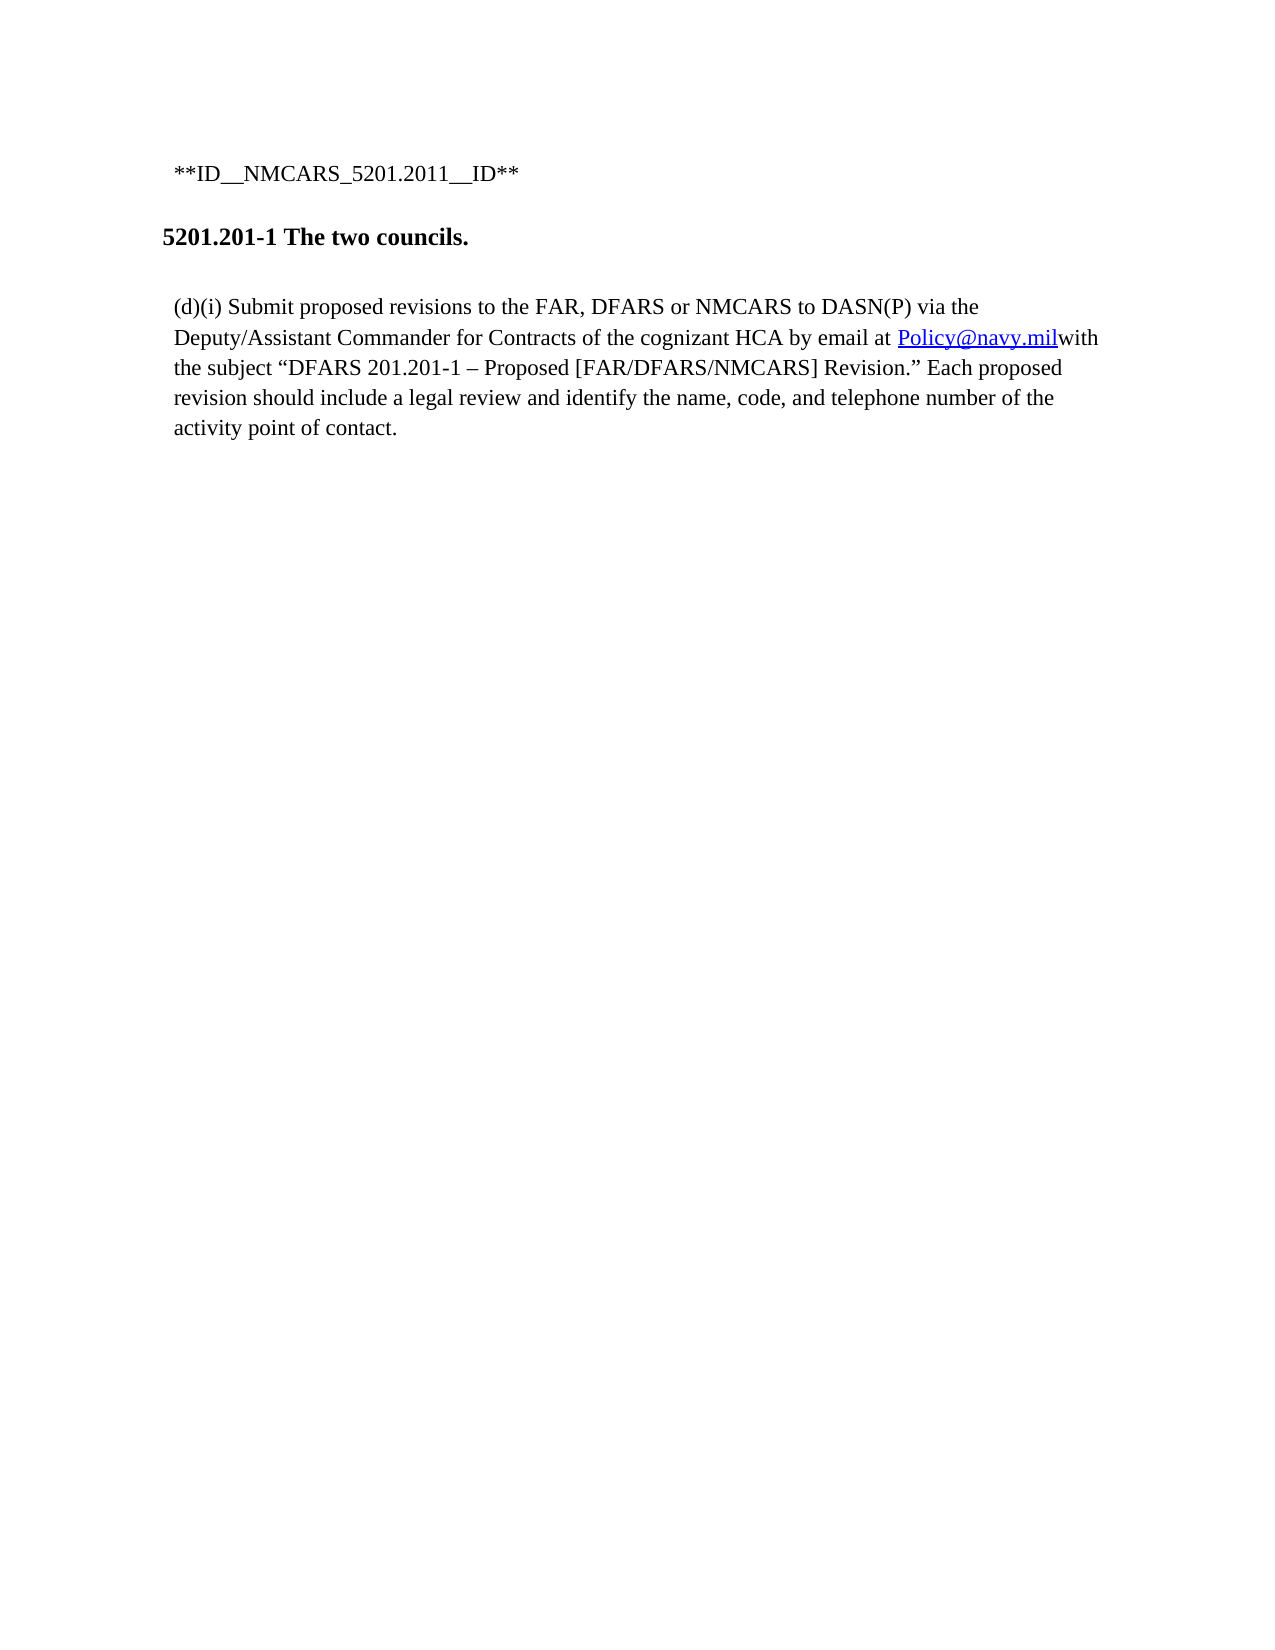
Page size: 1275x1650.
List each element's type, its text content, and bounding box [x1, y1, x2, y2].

text (d)(i) Submit proposed revisions to the FAR, DFARS or NMCARS to DASN(P) via the Deputy/Assistant Commander for Contracts of the cognizant HCA by email at Policy@navy.milwith the subject “DFARS 201.201-1 – Proposed [FAR/DFARS/NMCARS] Revision.” Each proposed revision should include a legal review and identify the name, code, and telephone number of the activity point of contact. [163, 283, 1135, 451]
text **ID__NMCARS_5201.2011__ID** [163, 150, 1135, 197]
subtitle 5201.201-1 The two councils. [162, 222, 1125, 251]
